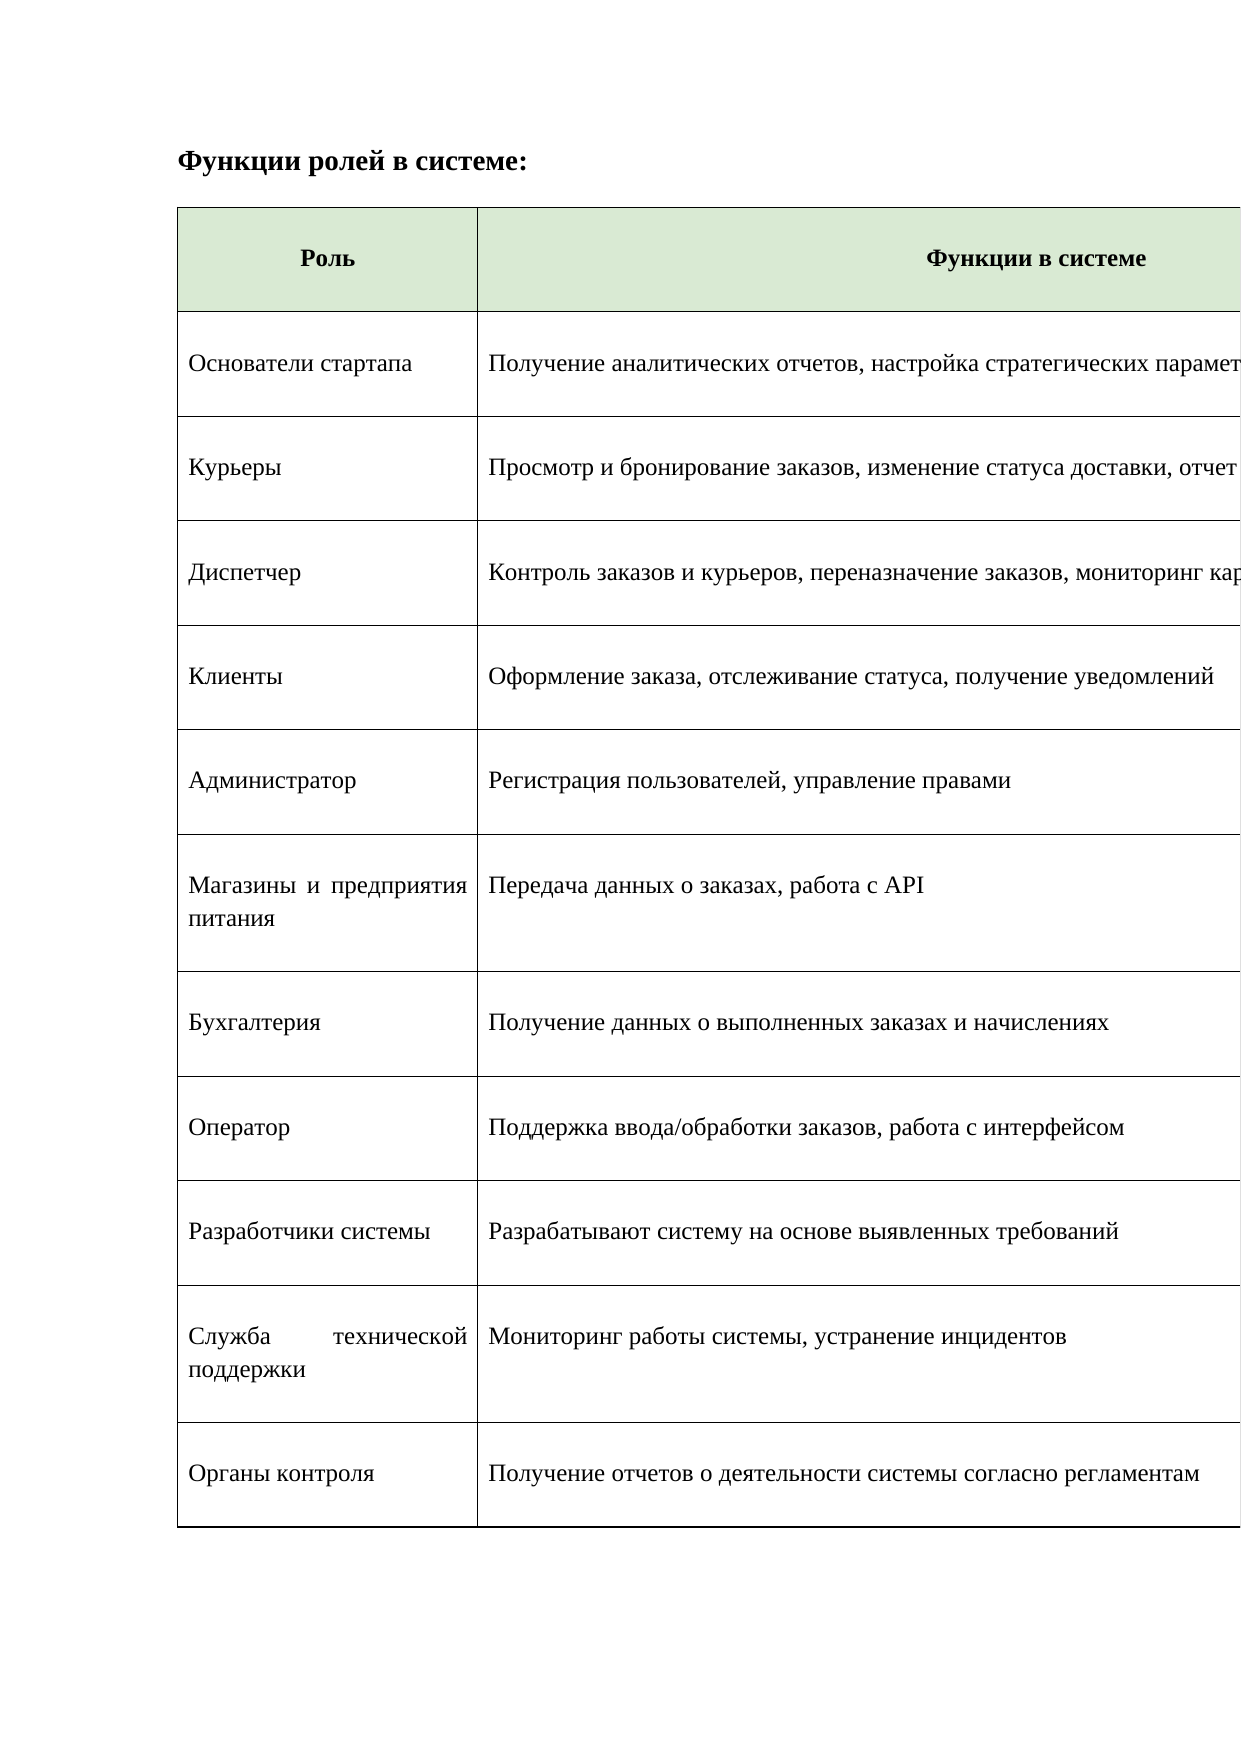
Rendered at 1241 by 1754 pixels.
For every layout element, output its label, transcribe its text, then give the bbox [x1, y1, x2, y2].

table_cell Оператор [178, 1077, 477, 1180]
table_cell Разработчики системы [178, 1181, 477, 1284]
table_cell Органы контроля [178, 1423, 477, 1526]
table_cell Получение данных о выполненных заказах и начислениях [478, 972, 1240, 1076]
table_cell Бухгалтерия [178, 972, 477, 1076]
table_header Функции в системе [478, 208, 1240, 311]
table_cell Разрабатывают систему на основе выявленных требований [478, 1181, 1240, 1284]
table_cell Магазины и предприятия питания [178, 835, 477, 971]
text Функции ролей в системе: [177, 143, 1152, 177]
table_cell Передача данных о заказах, работа с API [478, 835, 1240, 971]
table_cell Контроль заказов и курьеров, переназначение заказов, мониторинг карты [478, 521, 1240, 624]
table_cell Регистрация пользователей, управление правами [478, 730, 1240, 833]
table_header Роль [178, 208, 477, 311]
table_cell Мониторинг работы системы, устранение инцидентов [478, 1286, 1240, 1422]
table_cell Просмотр и бронирование заказов, изменение статуса доставки, отчет о доставке [478, 417, 1240, 520]
table_cell Служба технической поддержки [178, 1286, 477, 1422]
table_cell Основатели стартапа [178, 312, 477, 416]
table_cell Поддержка ввода/обработки заказов, работа с интерфейсом [478, 1077, 1240, 1180]
table_cell Получение аналитических отчетов, настройка стратегических параметров системы [478, 312, 1240, 416]
table_cell Курьеры [178, 417, 477, 520]
table_cell Диспетчер [178, 521, 477, 624]
table_cell Оформление заказа, отслеживание статуса, получение уведомлений [478, 626, 1240, 729]
table_cell Администратор [178, 730, 477, 833]
table_cell Клиенты [178, 626, 477, 729]
table_cell Получение отчетов о деятельности системы согласно регламентам [478, 1423, 1240, 1526]
